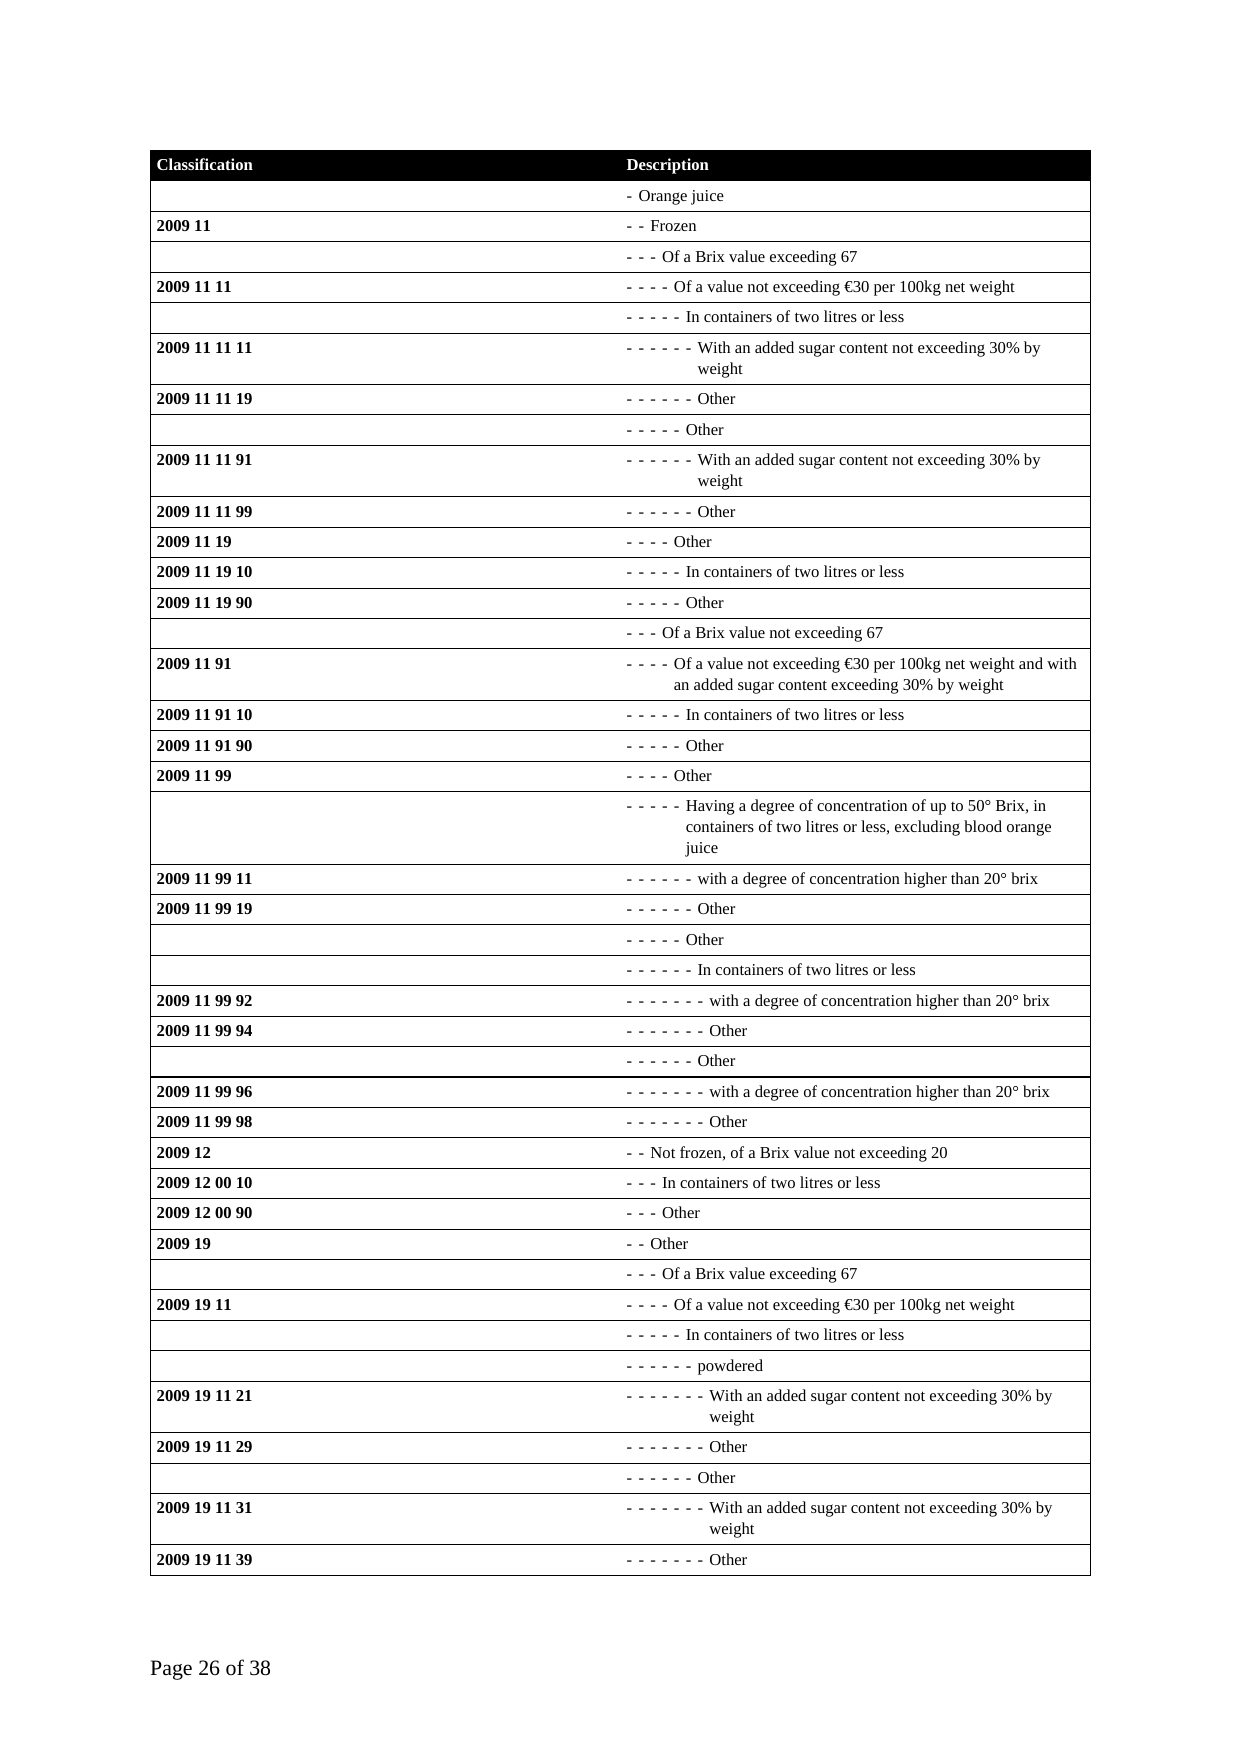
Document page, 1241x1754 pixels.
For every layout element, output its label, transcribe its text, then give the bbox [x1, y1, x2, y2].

table_cell 2009 19 [151, 1230, 621, 1259]
table_cell [151, 792, 621, 863]
table_cell 2009 11 91 10 [151, 701, 621, 730]
table_cell [151, 1321, 621, 1350]
table_cell - - - - - - - with a degree of concentration higher than 20° brix [621, 1078, 1090, 1107]
table_cell 2009 11 11 99 [151, 497, 621, 527]
table_cell - - - - Of a value not exceeding €30 per 100kg net weight and with an added sugar content exceeding 30% by weight [621, 649, 1090, 700]
table_cell - - Frozen [621, 212, 1090, 241]
table_cell 2009 11 91 [151, 649, 621, 700]
table_cell 2009 19 11 [151, 1290, 621, 1320]
table_cell - - - - - In containers of two litres or less [621, 701, 1090, 730]
table_cell [151, 1464, 621, 1493]
table_cell - - - - - Having a degree of concentration of up to 50° Brix, in containers of two litres or less, excluding blood orange juice [621, 792, 1090, 863]
table_cell - - - - Of a value not exceeding €30 per 100kg net weight [621, 1290, 1090, 1320]
table_cell - - - - - - With an added sugar content not exceeding 30% by weight [621, 334, 1090, 384]
table_cell [151, 619, 621, 648]
table_cell [151, 956, 621, 985]
table_cell [151, 1260, 621, 1289]
table_cell 2009 11 [151, 212, 621, 241]
table_cell - Orange juice [621, 181, 1090, 211]
table_cell - - - - - - - With an added sugar content not exceeding 30% by weight [621, 1382, 1090, 1432]
table_cell [151, 303, 621, 332]
table_cell 2009 12 00 10 [151, 1169, 621, 1198]
table_cell - - - - - Other [621, 415, 1090, 445]
table_cell 2009 11 99 92 [151, 986, 621, 1016]
table_cell - - - - - - Other [621, 895, 1090, 924]
table_cell 2009 11 99 11 [151, 865, 621, 894]
table_cell - - - - - - with a degree of concentration higher than 20° brix [621, 865, 1090, 894]
table_cell [151, 1047, 621, 1076]
table_cell [151, 925, 621, 955]
table_cell 2009 11 11 91 [151, 446, 621, 496]
table_cell - - - Of a Brix value exceeding 67 [621, 1260, 1090, 1289]
table_cell 2009 11 99 94 [151, 1017, 621, 1046]
table_cell 2009 11 91 90 [151, 731, 621, 761]
table_cell 2009 11 11 [151, 273, 621, 302]
table_cell - - - - - - - with a degree of concentration higher than 20° brix [621, 986, 1090, 1016]
table_cell [151, 1351, 621, 1381]
table_cell - - Not frozen, of a Brix value not exceeding 20 [621, 1138, 1090, 1168]
table_cell - - - - - - Other [621, 385, 1090, 414]
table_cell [621, 1494, 1090, 1544]
table_cell - - - Of a Brix value not exceeding 67 [621, 619, 1090, 648]
table_cell - - - - - In containers of two litres or less [621, 1321, 1090, 1350]
table_cell - - - - - - - Other [621, 1433, 1090, 1462]
table_cell - - - - - Other [621, 731, 1090, 761]
table_cell 2009 11 19 90 [151, 589, 621, 618]
table_cell - - - - - Other [621, 589, 1090, 618]
table_cell 2009 11 99 96 [151, 1078, 621, 1107]
table_cell - - - - - - powdered [621, 1351, 1090, 1381]
table_cell - - - - Of a value not exceeding €30 per 100kg net weight [621, 273, 1090, 302]
table_cell - - - - - - - Other [621, 1545, 1090, 1575]
table_cell - - - - - - Other [621, 1464, 1090, 1493]
table_cell 2009 11 11 11 [151, 334, 621, 384]
table_cell - - Other [621, 1230, 1090, 1259]
table_cell - - - - - - Other [621, 497, 1090, 527]
table_cell - - - - - - - Other [621, 1017, 1090, 1046]
table_cell - - - Other [621, 1199, 1090, 1228]
table_header Description [621, 151, 1090, 180]
table_cell - - - - - - In containers of two litres or less [621, 956, 1090, 985]
table_cell 2009 11 99 19 [151, 895, 621, 924]
table_cell - - - - - - Other [621, 1047, 1090, 1076]
table_cell - - - - - In containers of two litres or less [621, 303, 1090, 332]
table_cell 2009 11 19 10 [151, 558, 621, 587]
table_cell 2009 19 11 21 [151, 1382, 621, 1432]
table_cell 2009 11 99 [151, 762, 621, 791]
table_cell - - - - Other [621, 528, 1090, 557]
table_cell 2009 11 19 [151, 528, 621, 557]
table_cell [151, 415, 621, 445]
table_cell - - - - Other [621, 762, 1090, 791]
table_cell 2009 19 11 31 [151, 1494, 621, 1544]
table_cell 2009 19 11 39 [151, 1545, 621, 1575]
table_cell 2009 11 99 98 [151, 1108, 621, 1137]
table_cell 2009 11 11 19 [151, 385, 621, 414]
table_cell - - - In containers of two litres or less [621, 1169, 1090, 1198]
table_header Classification [151, 151, 621, 180]
table_cell 2009 12 00 90 [151, 1199, 621, 1228]
table_cell - - - - - - With an added sugar content not exceeding 30% by weight [621, 446, 1090, 496]
table_cell - - - - - In containers of two litres or less [621, 558, 1090, 587]
table_cell [151, 242, 621, 272]
table_cell 2009 19 11 29 [151, 1433, 621, 1462]
table_cell - - - - - - - Other [621, 1108, 1090, 1137]
table_cell 2009 12 [151, 1138, 621, 1168]
table_cell - - - - - Other [621, 925, 1090, 955]
table_cell - - - Of a Brix value exceeding 67 [621, 242, 1090, 272]
table_cell [151, 181, 621, 211]
